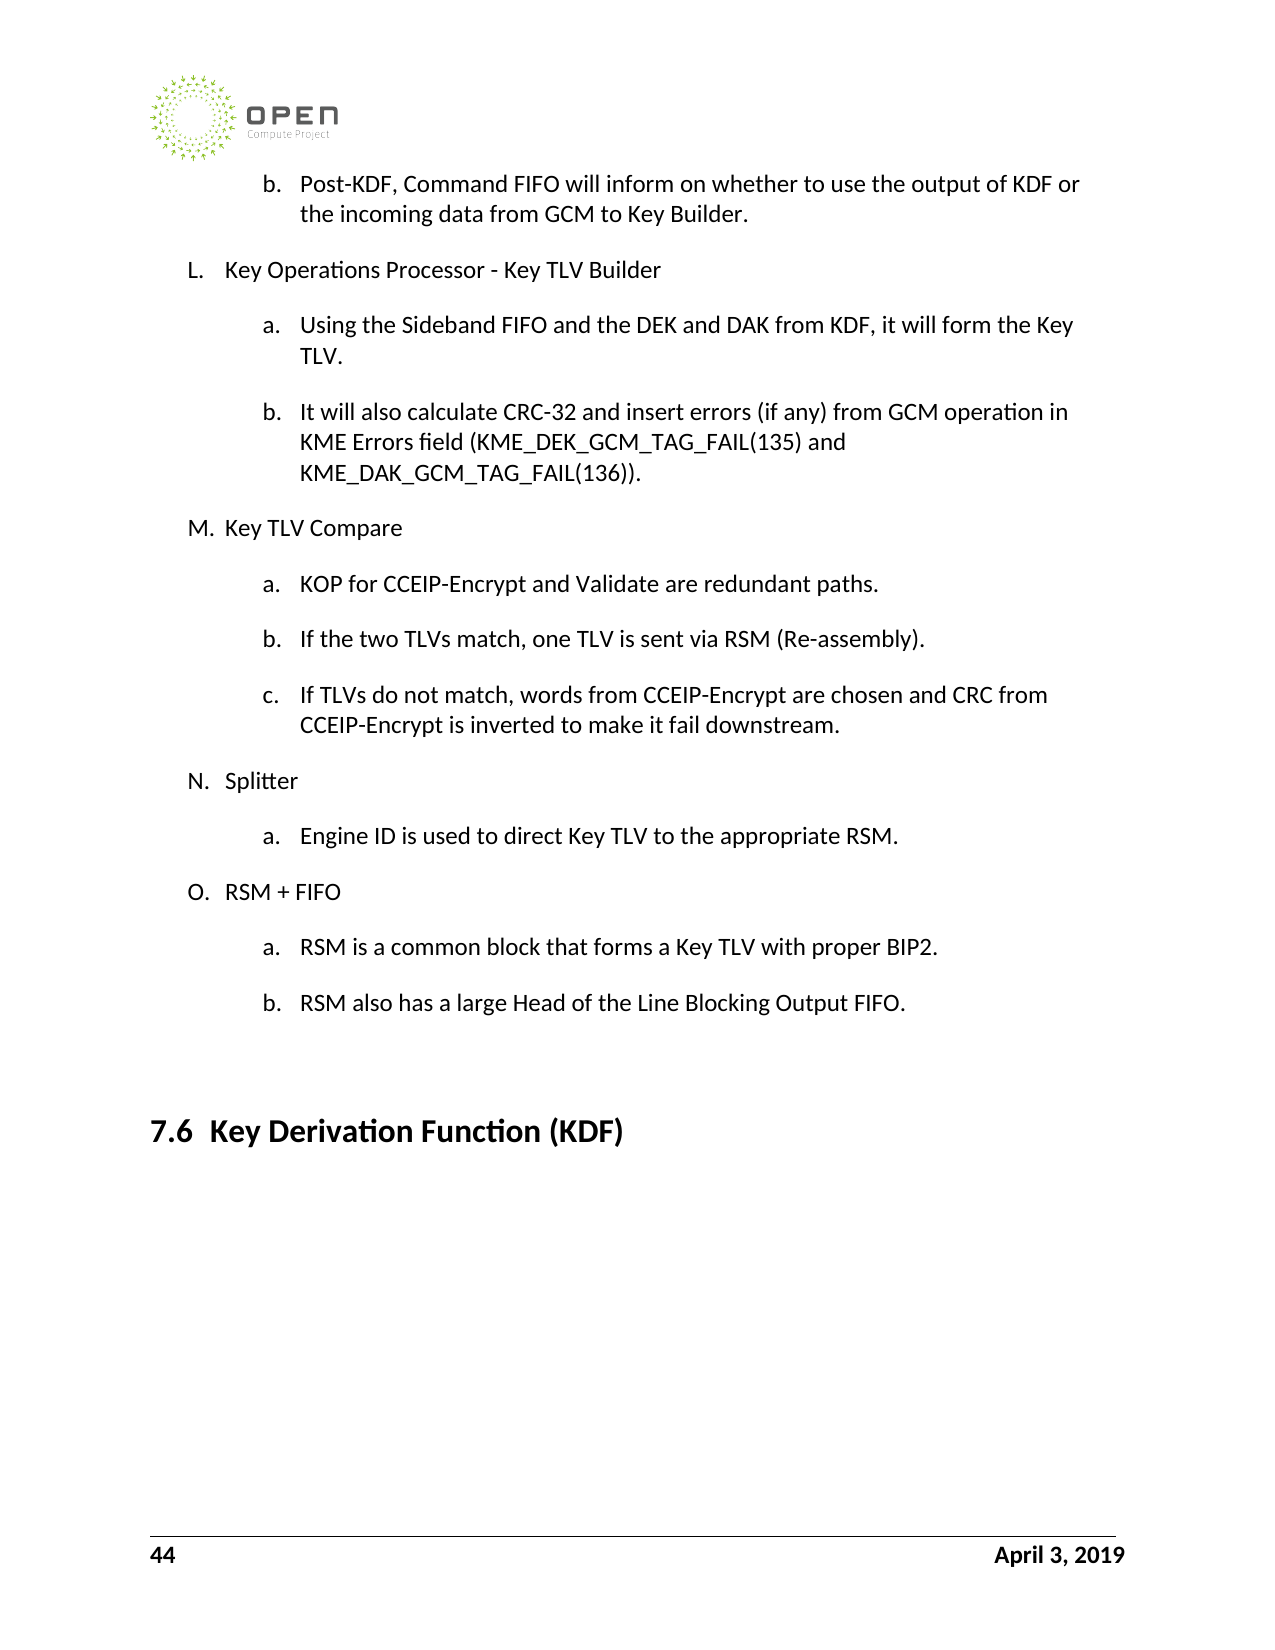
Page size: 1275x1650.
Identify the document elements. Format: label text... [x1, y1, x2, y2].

list Using the Sideband FIFO and the DEK and DAK from KDF, it will form the Key TLV. [262, 309, 1116, 371]
list If the two TLVs match, one TLV is sent via RSM (Re-assembly). [262, 623, 1116, 654]
list Splitter [187, 765, 1116, 795]
list It will also calculate CRC-32 and insert errors (if any) from GCM operation in KME Errors field (KME_DEK_GCM_TAG_FAIL(135) and KME_DAK_GCM_TAG_FAIL(136)). [262, 396, 1116, 487]
list Key Operations Processor - Key TLV Builder [187, 254, 1116, 284]
list Key TLV Compare [187, 512, 1116, 543]
subtitle Key Derivation Function (KDF) [150, 1110, 1116, 1151]
list If TLVs do not match, words from CCEIP-Encrypt are chosen and CRC from CCEIP-Encrypt is inverted to make it fail downstream. [262, 679, 1116, 740]
list KOP for CCEIP-Encrypt and Validate are redundant paths. [262, 568, 1116, 598]
list RSM is a common block that forms a Key TLV with proper BIP2. [262, 931, 1116, 962]
list RSM also has a large Head of the Line Blocking Output FIFO. [262, 987, 1116, 1017]
list Engine ID is used to direct Key TLV to the appropriate RSM. [262, 820, 1116, 851]
list RSM + FIFO [187, 876, 1116, 906]
list Post-KDF, Command FIFO will inform on whether to use the output of KDF or the incoming data from GCM to Key Builder. [262, 168, 1116, 229]
picture [150, 75, 338, 168]
